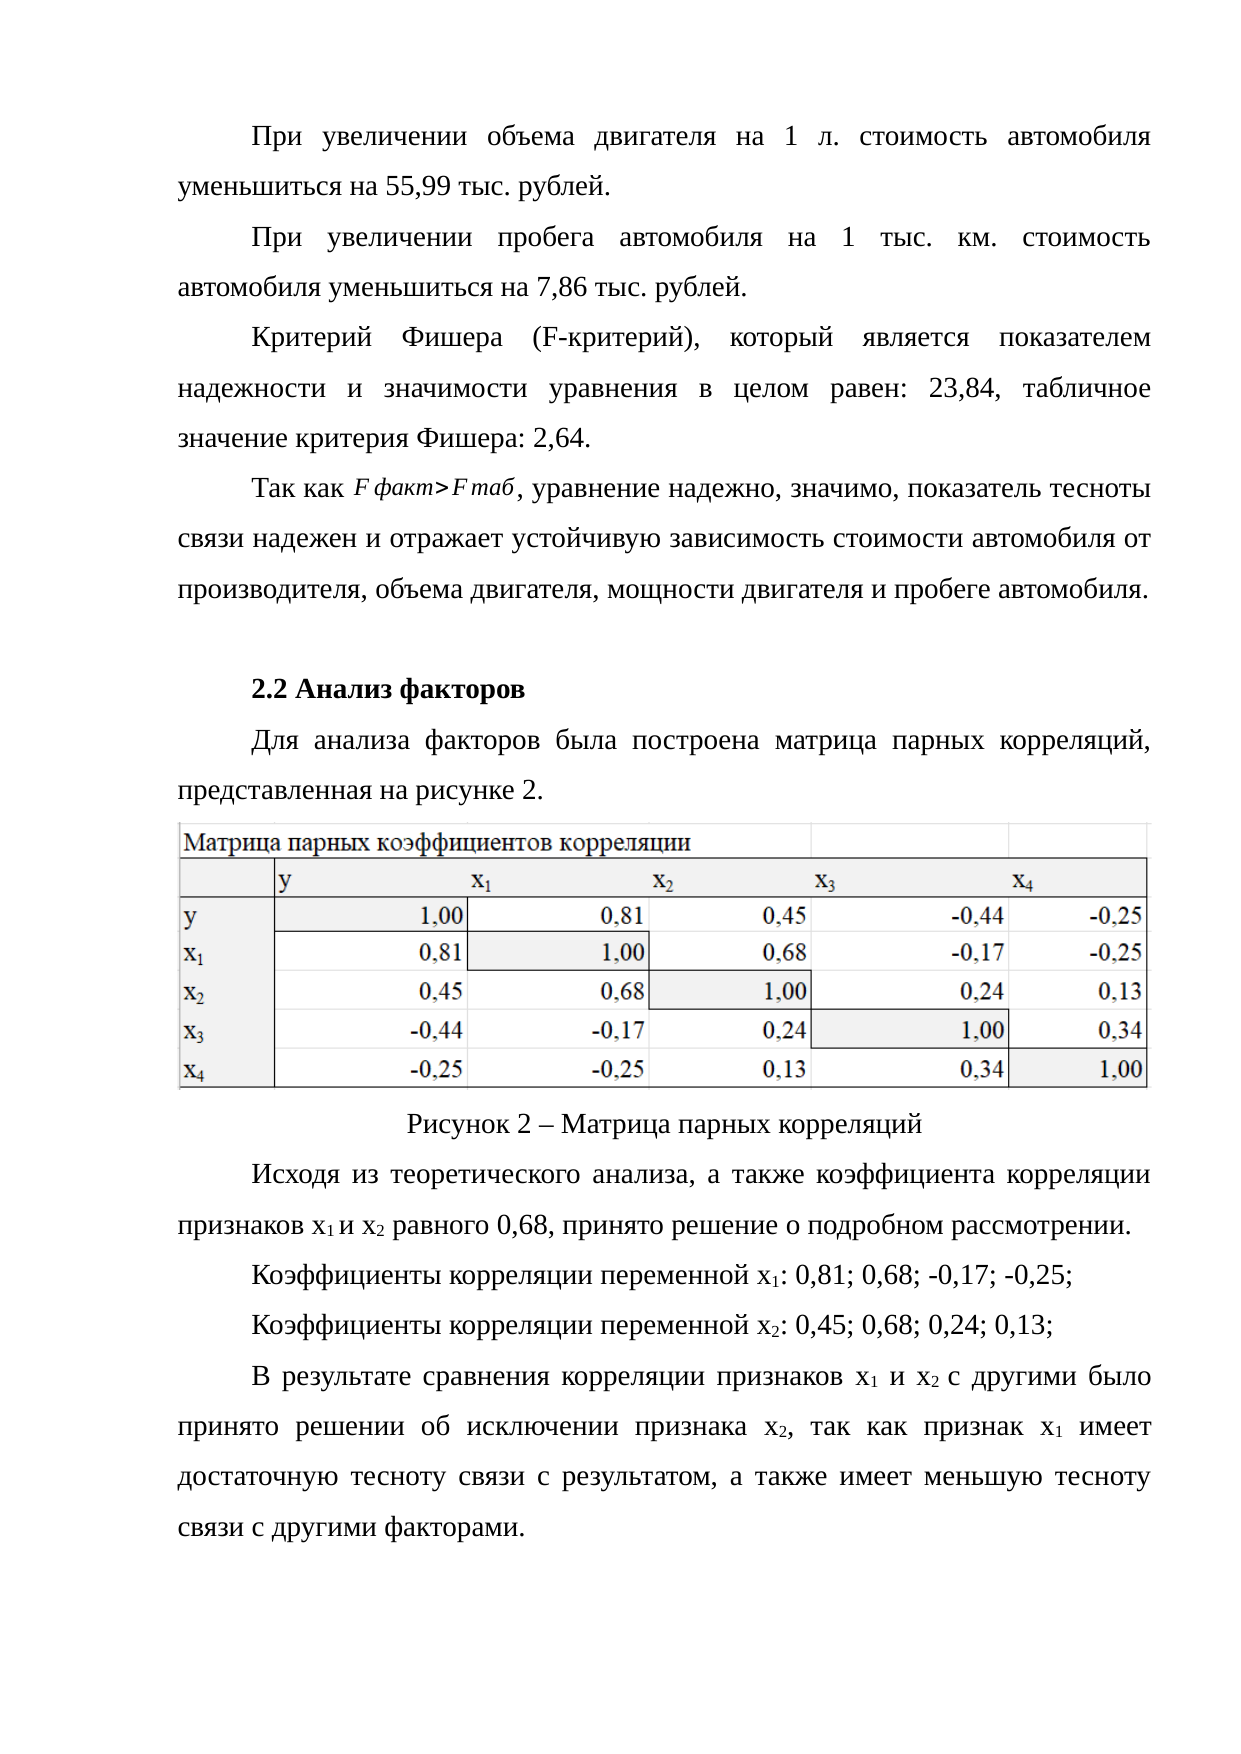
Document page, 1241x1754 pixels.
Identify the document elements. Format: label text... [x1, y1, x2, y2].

text Исходя из теоретического анализа, а также коэффициента корреляции признаков x1 и x2 равного 0,68, принято решение о подробном рассмотрении. [177, 1157, 1152, 1240]
text Так как , уравнение надежно, значимо, показатель тесноты связи надежен и отражает устойчивую зависимость стоимости автомобиля от производителя, объема двигателя, мощности двигателя и пробеге автомобиля. [177, 470, 1152, 604]
subtitle 2.2 Анализ факторов [177, 672, 1152, 705]
text Рисунок 2 – Матрица парных корреляций [177, 1106, 1152, 1140]
text Для анализа факторов была построена матрица парных корреляций, представленная на рисунке 2. [177, 722, 1152, 806]
picture [177, 822, 1152, 1090]
text При увеличении объема двигателя на 1 л. стоимость автомобиля уменьшиться на 55,99 тыс. рублей. [177, 118, 1152, 202]
text Коэффициенты корреляции переменной x1: 0,81; 0,68; -0,17; -0,25; [177, 1257, 1152, 1291]
text При увеличении пробега автомобиля на 1 тыс. км. стоимость автомобиля уменьшиться на 7,86 тыс. рублей. [177, 219, 1152, 303]
text Критерий Фишера (F-критерий), который является показателем надежности и значимости уравнения в целом равен: 23,84, табличное значение критерия Фишера: 2,64. [177, 319, 1152, 453]
text Коэффициенты корреляции переменной x2: 0,45; 0,68; 0,24; 0,13; [177, 1307, 1152, 1341]
text В результате сравнения корреляции признаков x1 и x2 с другими было принято решении об исключении признака x2, так как признак x1 имеет достаточную тесноту связи с результатом, а также имеет меньшую тесноту связи с другими факторами. [177, 1358, 1152, 1542]
